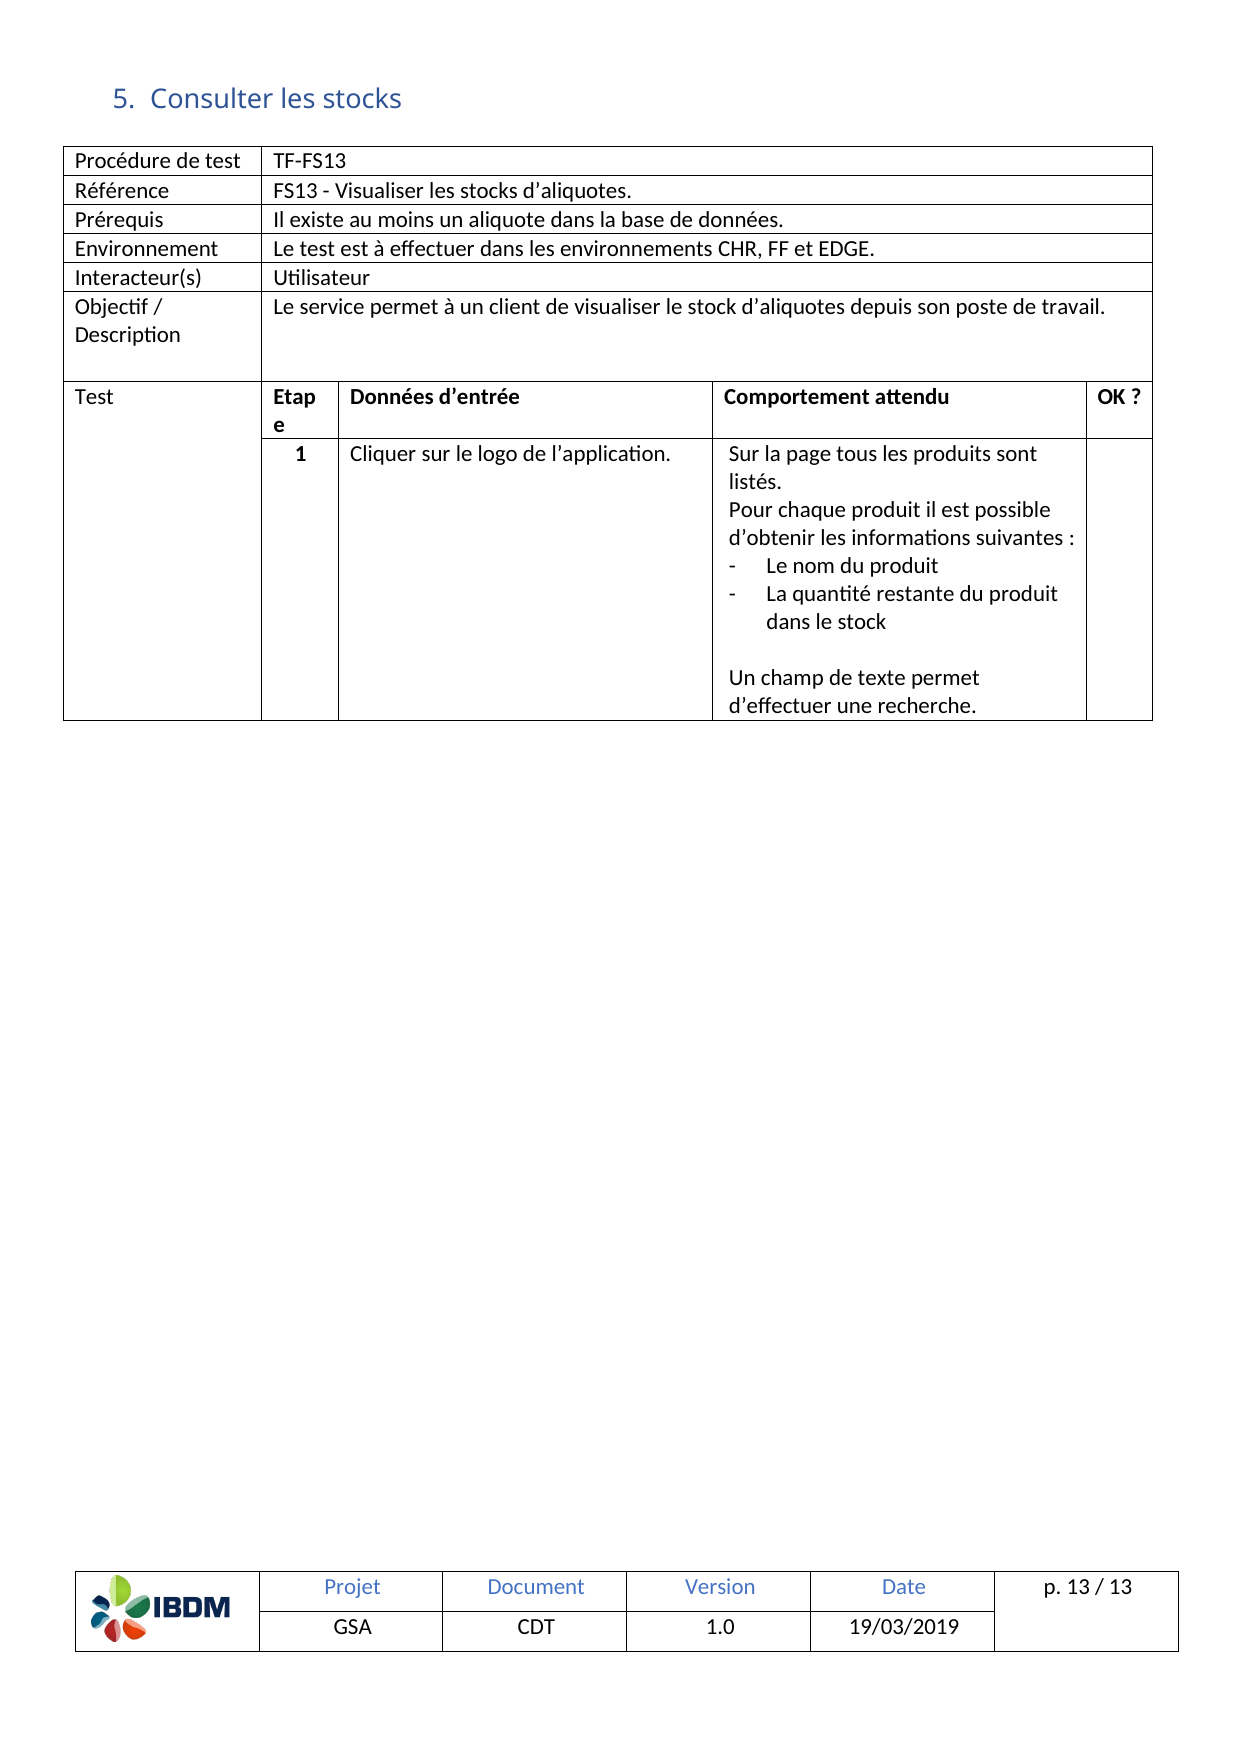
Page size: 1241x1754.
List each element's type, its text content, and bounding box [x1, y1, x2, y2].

table_cell Il existe au moins un aliquote dans la base de données. [262, 205, 1152, 233]
table_cell Sur la page tous les produits sont listés. Pour chaque produit il est possible d’obtenir les informations suivantes : Le nom du produit La quantité restante du produit dans le stock Un champ de texte permet d’effectuer une recherche. [713, 439, 1086, 719]
table_cell Comportement attendu [713, 382, 1086, 438]
table_cell Le test est à effectuer dans les environnements CHR, FF et EDGE. [262, 234, 1152, 262]
table_cell Utilisateur [262, 263, 1152, 291]
table_cell Etape [262, 382, 338, 438]
table_cell Test [64, 382, 261, 719]
table_cell FS13 - Visualiser les stocks d’aliquotes. [262, 176, 1152, 204]
table_cell Référence [64, 176, 261, 204]
table_cell Données d’entrée [339, 382, 712, 438]
table_cell OK ? [1087, 382, 1152, 438]
table_cell Le service permet à un client de visualiser le stock d’aliquotes depuis son poste de travail. [262, 292, 1152, 381]
table_cell 1 [262, 439, 338, 719]
picture [85, 1573, 237, 1645]
table_cell Interacteur(s) [64, 263, 261, 291]
table_cell Prérequis [64, 205, 261, 233]
table_header Procédure de test [64, 147, 261, 175]
table_cell [1087, 439, 1152, 719]
table_cell Objectif / Description [64, 292, 261, 381]
subtitle Consulter les stocks [112, 79, 1165, 116]
table_header TF-FS13 [262, 147, 1152, 175]
table_cell Cliquer sur le logo de l’application. [339, 439, 712, 719]
table_cell Environnement [64, 234, 261, 262]
